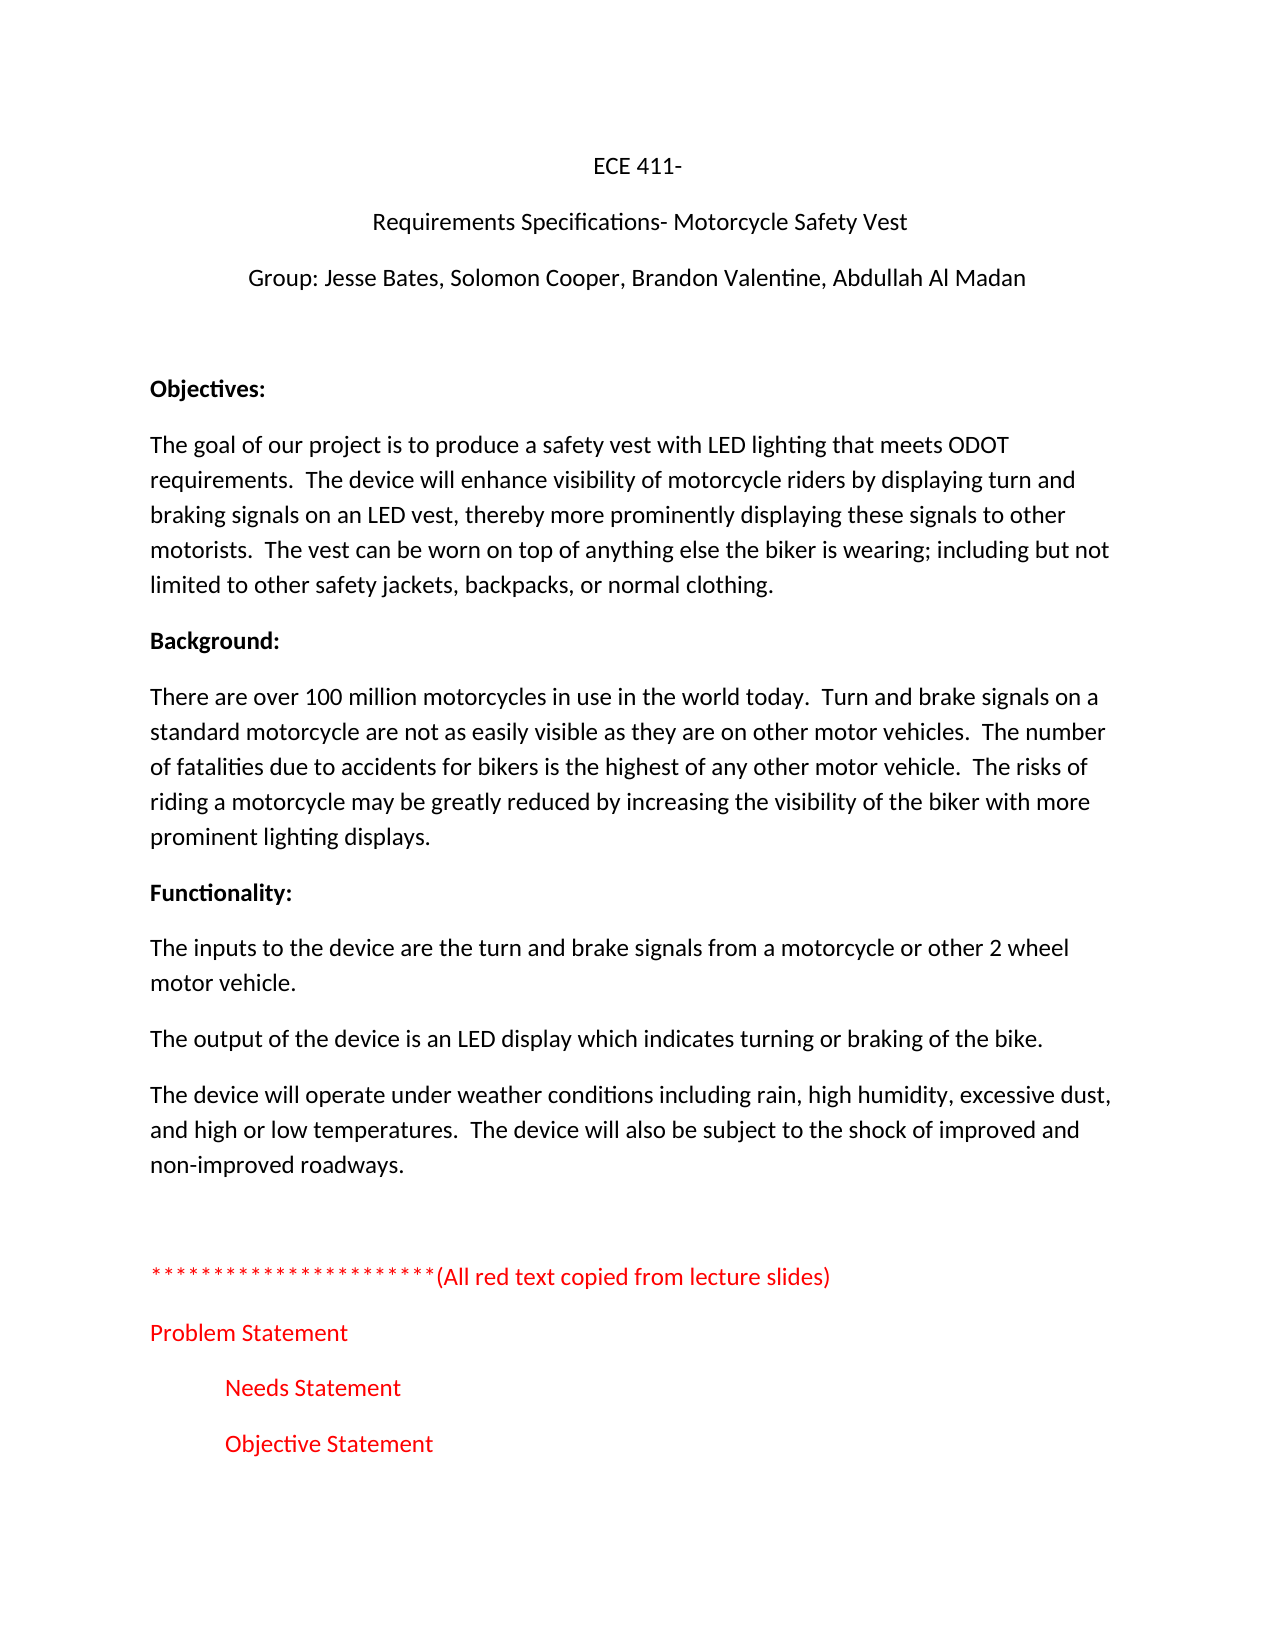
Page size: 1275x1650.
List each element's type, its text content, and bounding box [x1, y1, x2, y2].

text Functionality: [150, 877, 1125, 907]
text Objectives: [150, 373, 1125, 404]
text Background: [150, 625, 1125, 656]
text The device will operate under weather conditions including rain, high humidity, excessive dust, and high or low temperatures. The device will also be subject to the shock of improved and non-improved roadways. [150, 1079, 1125, 1180]
text The output of the device is an LED display which indicates turning or braking of the bike. [150, 1023, 1125, 1054]
text ECE 411- [150, 150, 1125, 181]
text Objective Statement [150, 1428, 1125, 1459]
text ***********************(All red text copied from lecture slides) [150, 1261, 1125, 1291]
text There are over 100 million motorcycles in use in the world today. Turn and brake signals on a standard motorcycle are not as easily visible as they are on other motor vehicles. The number of fatalities due to accidents for bikers is the highest of any other motor vehicle. The risks of riding a motorcycle may be greatly reduced by increasing the visibility of the biker with more prominent lighting displays. [150, 681, 1125, 851]
text Problem Statement [150, 1317, 1125, 1347]
text Requirements Specifications- Motorcycle Safety Vest [150, 206, 1125, 236]
text Needs Statement [150, 1372, 1125, 1403]
text The goal of our project is to produce a safety vest with LED lighting that meets ODOT requirements. The device will enhance visibility of motorcycle riders by displaying turn and braking signals on an LED vest, thereby more prominently displaying these signals to other motorists. The vest can be worn on top of anything else the biker is wearing; including but not limited to other safety jackets, backpacks, or normal clothing. [150, 429, 1125, 600]
text The inputs to the device are the turn and brake signals from a motorcycle or other 2 wheel motor vehicle. [150, 932, 1125, 998]
text Group: Jesse Bates, Solomon Cooper, Brandon Valentine, Abdullah Al Madan [150, 262, 1125, 292]
